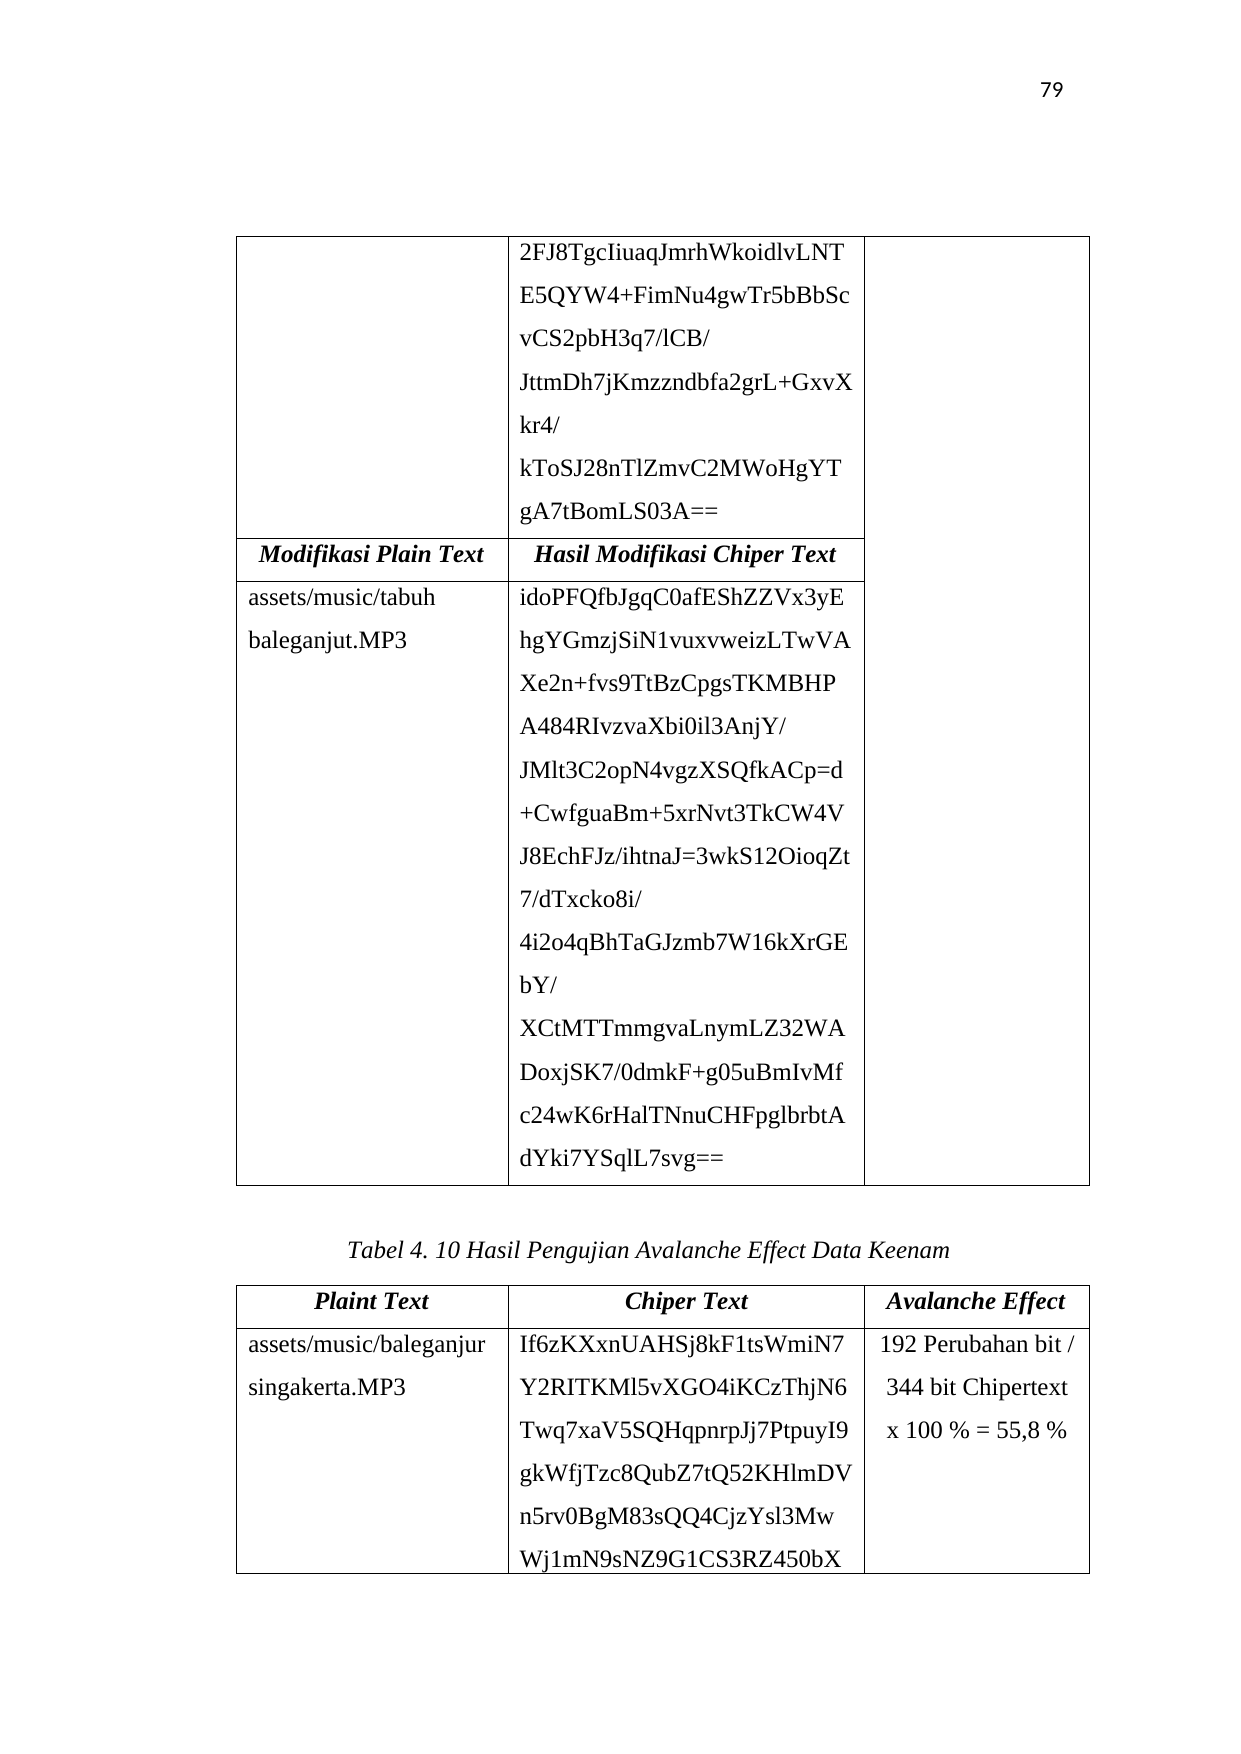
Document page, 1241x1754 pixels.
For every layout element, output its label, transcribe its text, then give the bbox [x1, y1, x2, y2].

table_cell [509, 1329, 864, 1573]
table_cell idoPFQfbJgqC0afEShZZVx3yEhgYGmzjSiN1vuxvweizLTwVAXe2n+fvs9TtBzCpgsTKMBHPA484RIvzvaXbi0il3AnjY/ JMlt3C2opN4vgzXSQfkACp=d+CwfguaBm+5xrNvt3TkCW4VJ8EchFJz/ihtnaJ=3wkS12OioqZt7/dTxcko8i/4i2o4qBhTaGJzmb7W16kXrGEbY/XCtMTTmmgvaLnymLZ32WADoxjSK7/0dmkF+g05uBmIvMfc24wK6rHalTNnuCHFpglbrbtAdYki7YSqlL7svg== [509, 582, 864, 1185]
table_cell Modifikasi Plain Text [237, 539, 508, 581]
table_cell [509, 237, 864, 538]
table_cell assets/music/tabuh baleganjut.MP3 [237, 582, 508, 1185]
table_header Chiper Text [509, 1286, 864, 1328]
text Tabel 4. 10 Hasil Pengujian Avalanche Effect Data Keenam [236, 1235, 1063, 1264]
table_cell Hasil Modifikasi Chiper Text [509, 539, 864, 581]
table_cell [237, 237, 508, 538]
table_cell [237, 1329, 508, 1573]
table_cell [865, 237, 1089, 1185]
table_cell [865, 1329, 1089, 1573]
table_header Avalanche Effect [865, 1286, 1089, 1328]
table_header Plaint Text [237, 1286, 508, 1328]
